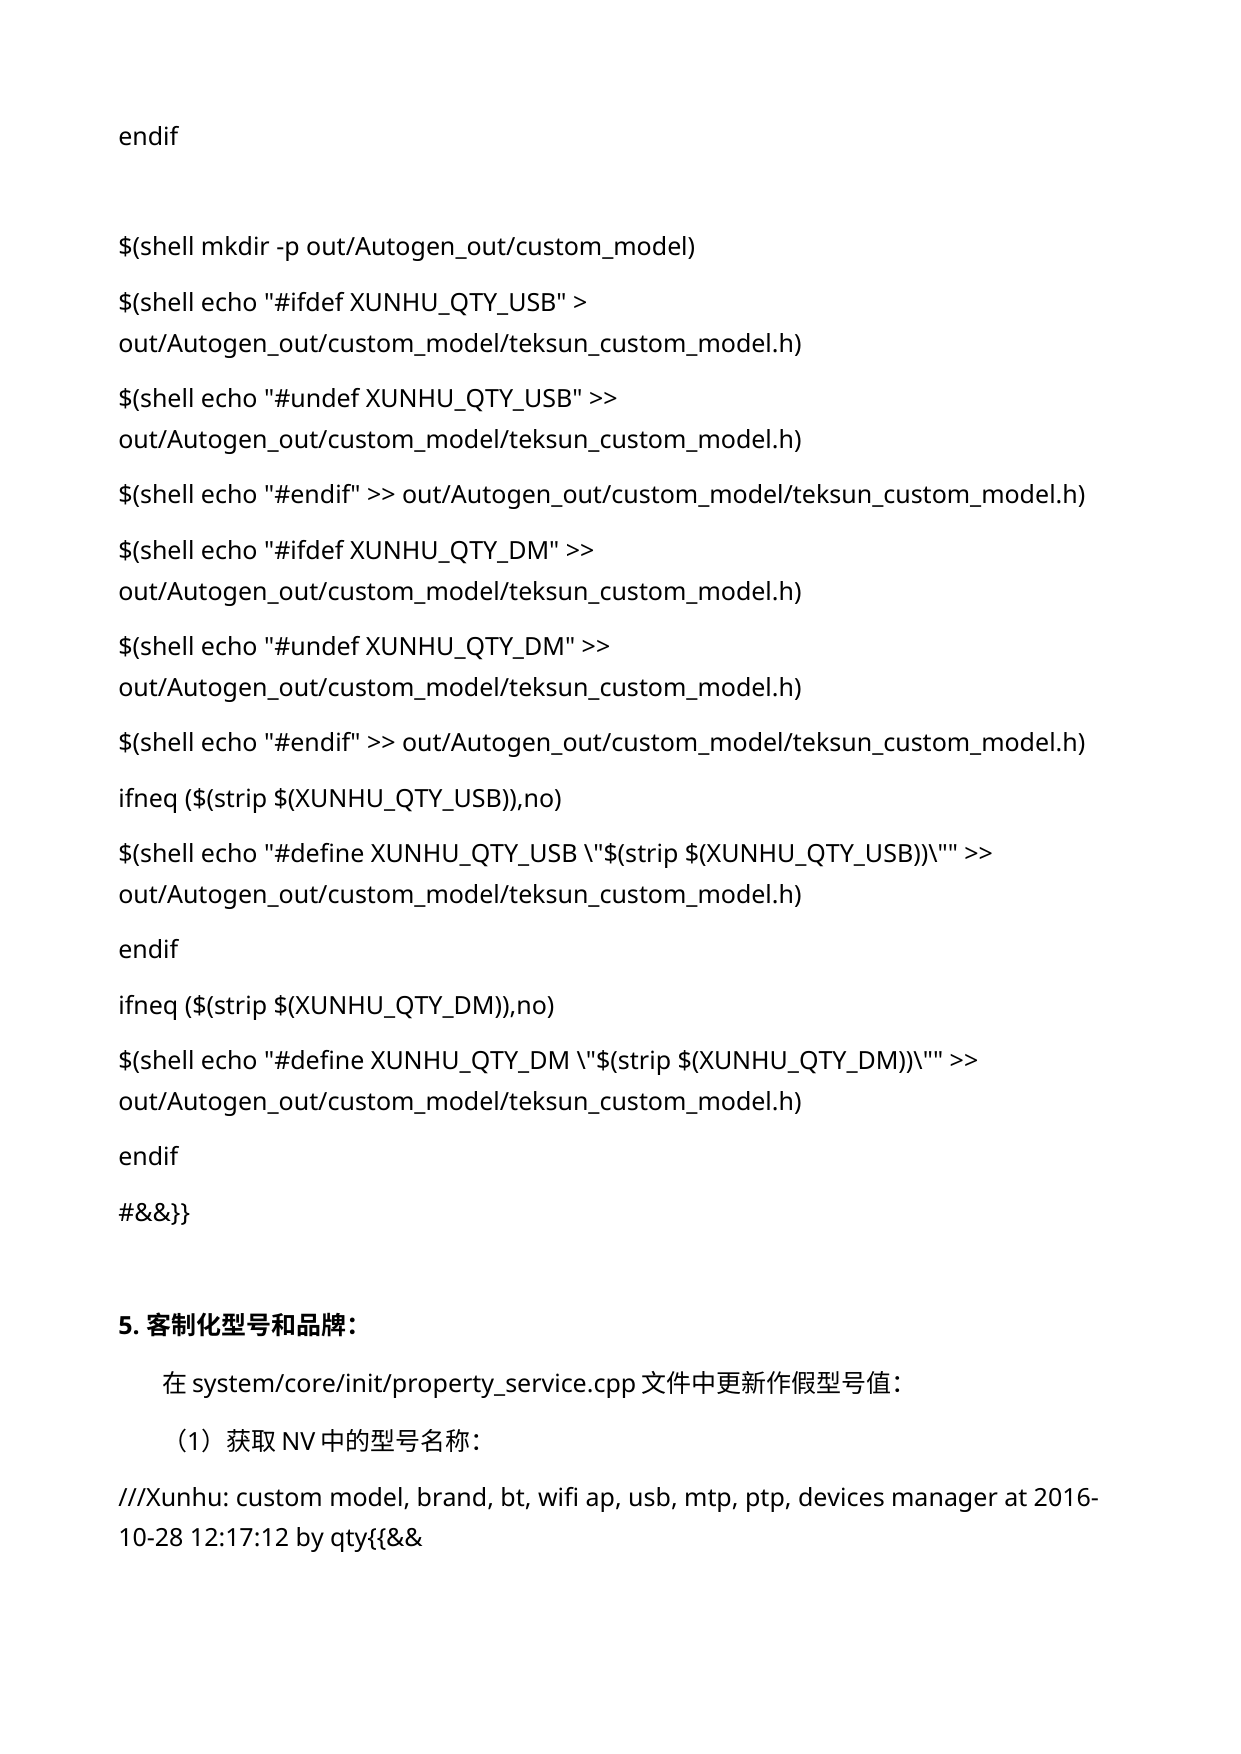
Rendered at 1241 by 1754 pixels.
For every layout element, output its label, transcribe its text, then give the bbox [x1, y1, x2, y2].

text endif [118, 118, 1122, 152]
text endif [118, 932, 1122, 966]
text $(shell echo "#undef XUNHU_QTY_DM" >> out/Autogen_out/custom_model/teksun_custom_model.h) [118, 628, 1122, 703]
text #&&}} [118, 1194, 1122, 1228]
text ///Xunhu: custom model, brand, bt, wifi ap, usb, mtp, ptp, devices manager at 2016-10-28 12:17:12 by qty{{&& [118, 1479, 1122, 1554]
text $(shell echo "#endif" >> out/Autogen_out/custom_model/teksun_custom_model.h) [118, 725, 1122, 759]
text $(shell echo "#undef XUNHU_QTY_USB" >> out/Autogen_out/custom_model/teksun_custom_model.h) [118, 381, 1122, 456]
text （1）获取NV中的型号名称： [118, 1421, 1122, 1457]
text $(shell echo "#ifdef XUNHU_QTY_USB" > out/Autogen_out/custom_model/teksun_custom_model.h) [118, 284, 1122, 359]
text endif [118, 1139, 1122, 1173]
text 在system/core/init/property_service.cpp文件中更新作假型号值： [118, 1363, 1122, 1399]
text $(shell mkdir -p out/Autogen_out/custom_model) [118, 229, 1122, 263]
text 5. 客制化型号和品牌： [118, 1305, 1122, 1341]
text ifneq ($(strip $(XUNHU_QTY_DM)),no) [118, 987, 1122, 1021]
text $(shell echo "#define XUNHU_QTY_DM \"$(strip $(XUNHU_QTY_DM))\"" >> out/Autogen_out/custom_model/teksun_custom_model.h) [118, 1043, 1122, 1118]
text ifneq ($(strip $(XUNHU_QTY_USB)),no) [118, 780, 1122, 814]
text $(shell echo "#ifdef XUNHU_QTY_DM" >> out/Autogen_out/custom_model/teksun_custom_model.h) [118, 532, 1122, 607]
text $(shell echo "#define XUNHU_QTY_USB \"$(strip $(XUNHU_QTY_USB))\"" >> out/Autogen_out/custom_model/teksun_custom_model.h) [118, 836, 1122, 911]
text $(shell echo "#endif" >> out/Autogen_out/custom_model/teksun_custom_model.h) [118, 477, 1122, 511]
